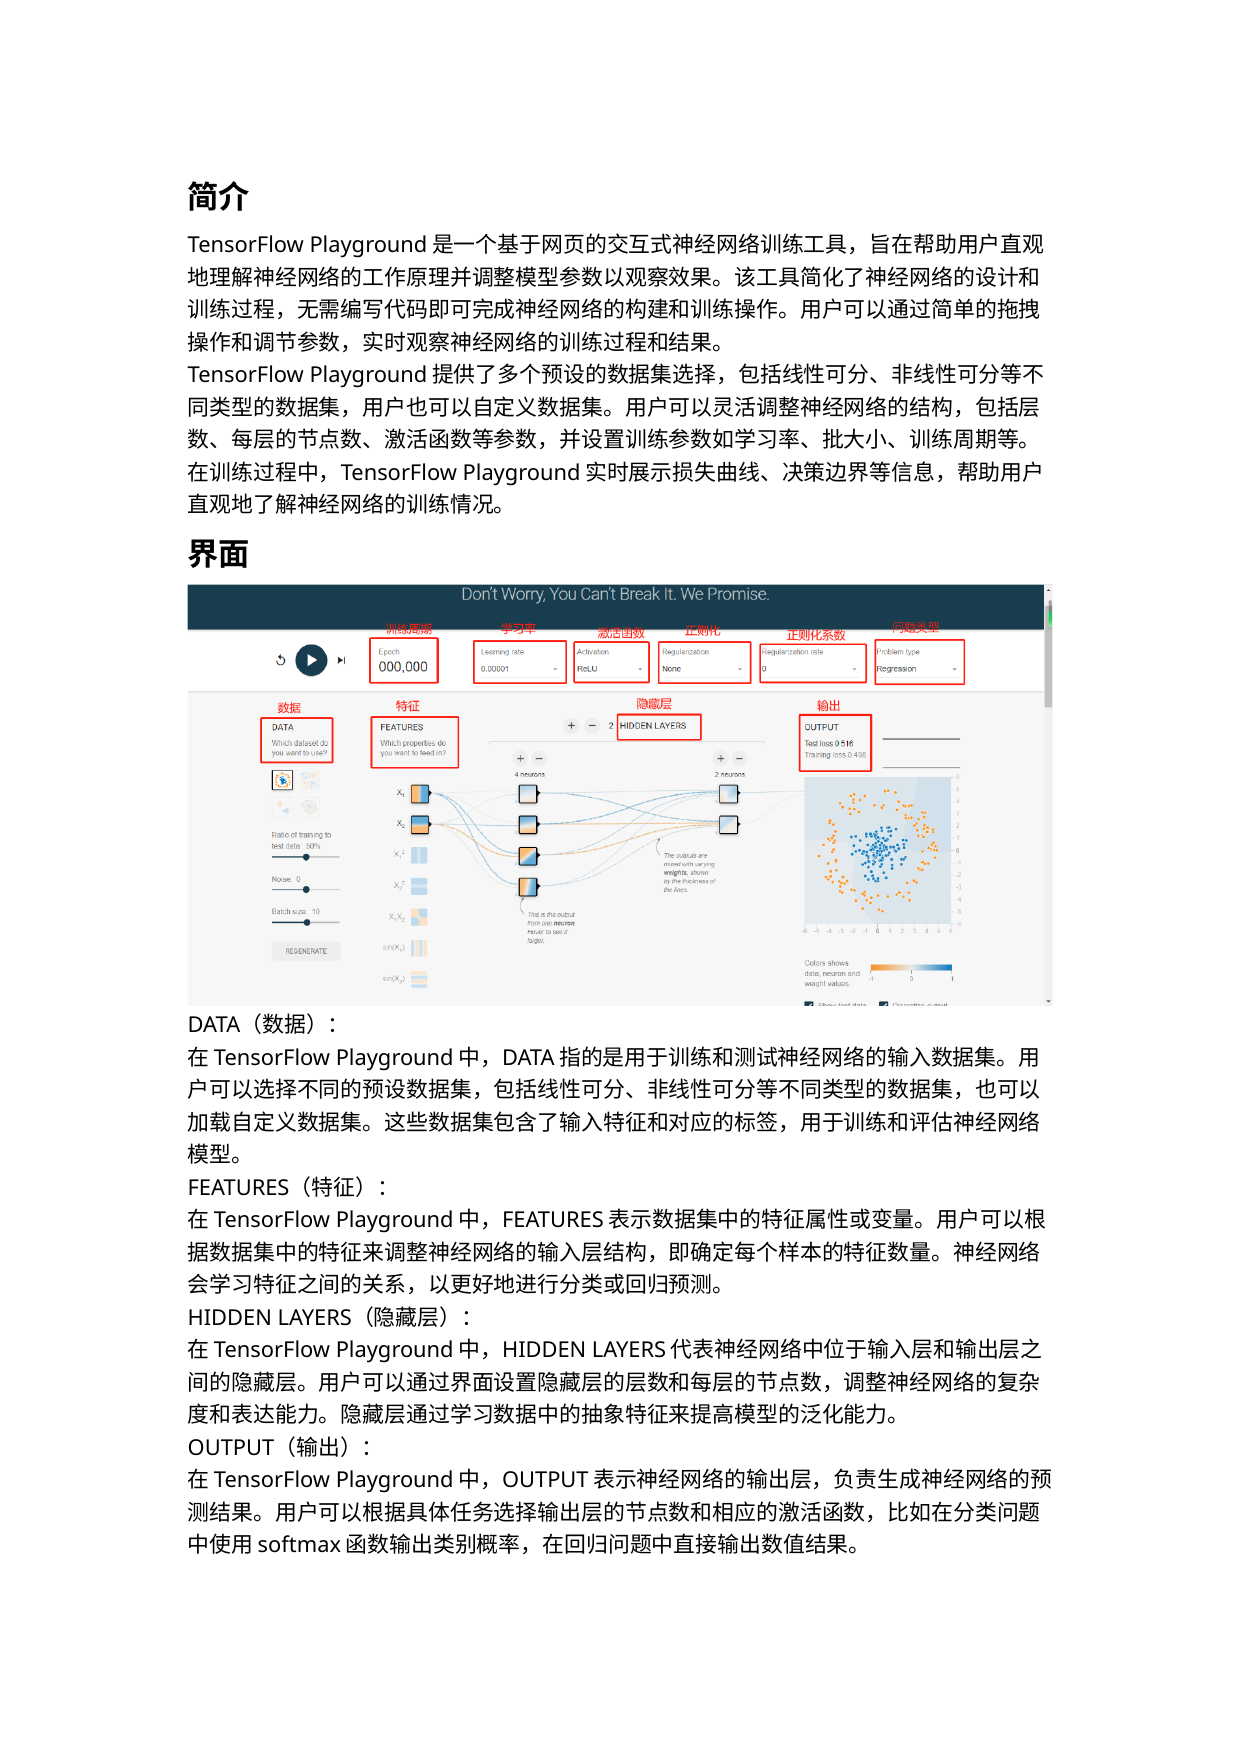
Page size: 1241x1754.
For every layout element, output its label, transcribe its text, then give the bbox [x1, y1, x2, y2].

text 在TensorFlow Playground中，FEATURES表示数据集中的特征属性或变量。用户可以根据数据集中的特征来调整神经网络的输入层结构，即确定每个样本的特征数量。神经网络会学习特征之间的关系，以更好地进行分类或回归预测。 [187, 1202, 1053, 1299]
text TensorFlow Playground是一个基于网页的交互式神经网络训练工具，旨在帮助用户直观地理解神经网络的工作原理并调整模型参数以观察效果。该工具简化了神经网络的设计和训练过程，无需编写代码即可完成神经网络的构建和训练操作。用户可以通过简单的拖拽操作和调节参数，实时观察神经网络的训练过程和结果。 [187, 227, 1053, 357]
text TensorFlow Playground提供了多个预设的数据集选择，包括线性可分、非线性可分等不同类型的数据集，用户也可以自定义数据集。用户可以灵活调整神经网络的结构，包括层数、每层的节点数、激活函数等参数，并设置训练参数如学习率、批大小、训练周期等。在训练过程中，TensorFlow Playground实时展示损失曲线、决策边界等信息，帮助用户直观地了解神经网络的训练情况。 [187, 357, 1053, 519]
text 在TensorFlow Playground中，DATA指的是用于训练和测试神经网络的输入数据集。用户可以选择不同的预设数据集，包括线性可分、非线性可分等不同类型的数据集，也可以加载自定义数据集。这些数据集包含了输入特征和对应的标签，用于训练和评估神经网络模型。 [187, 1039, 1053, 1169]
text 在TensorFlow Playground中，HIDDEN LAYERS代表神经网络中位于输入层和输出层之间的隐藏层。用户可以通过界面设置隐藏层的层数和每层的节点数，调整神经网络的复杂度和表达能力。隐藏层通过学习数据中的抽象特征来提高模型的泛化能力。 [187, 1332, 1053, 1429]
text 在TensorFlow Playground中，OUTPUT表示神经网络的输出层，负责生成神经网络的预测结果。用户可以根据具体任务选择输出层的节点数和相应的激活函数，比如在分类问题中使用softmax函数输出类别概率，在回归问题中直接输出数值结果。 [187, 1462, 1053, 1559]
text FEATURES（特征）： [187, 1169, 1053, 1202]
picture [187, 584, 1053, 1006]
text DATA（数据）： [187, 1007, 1053, 1039]
text HIDDEN LAYERS（隐藏层）： [187, 1299, 1053, 1332]
text 简介 [187, 162, 1053, 227]
text 界面 [187, 519, 1053, 584]
text OUTPUT（输出）： [187, 1429, 1053, 1462]
